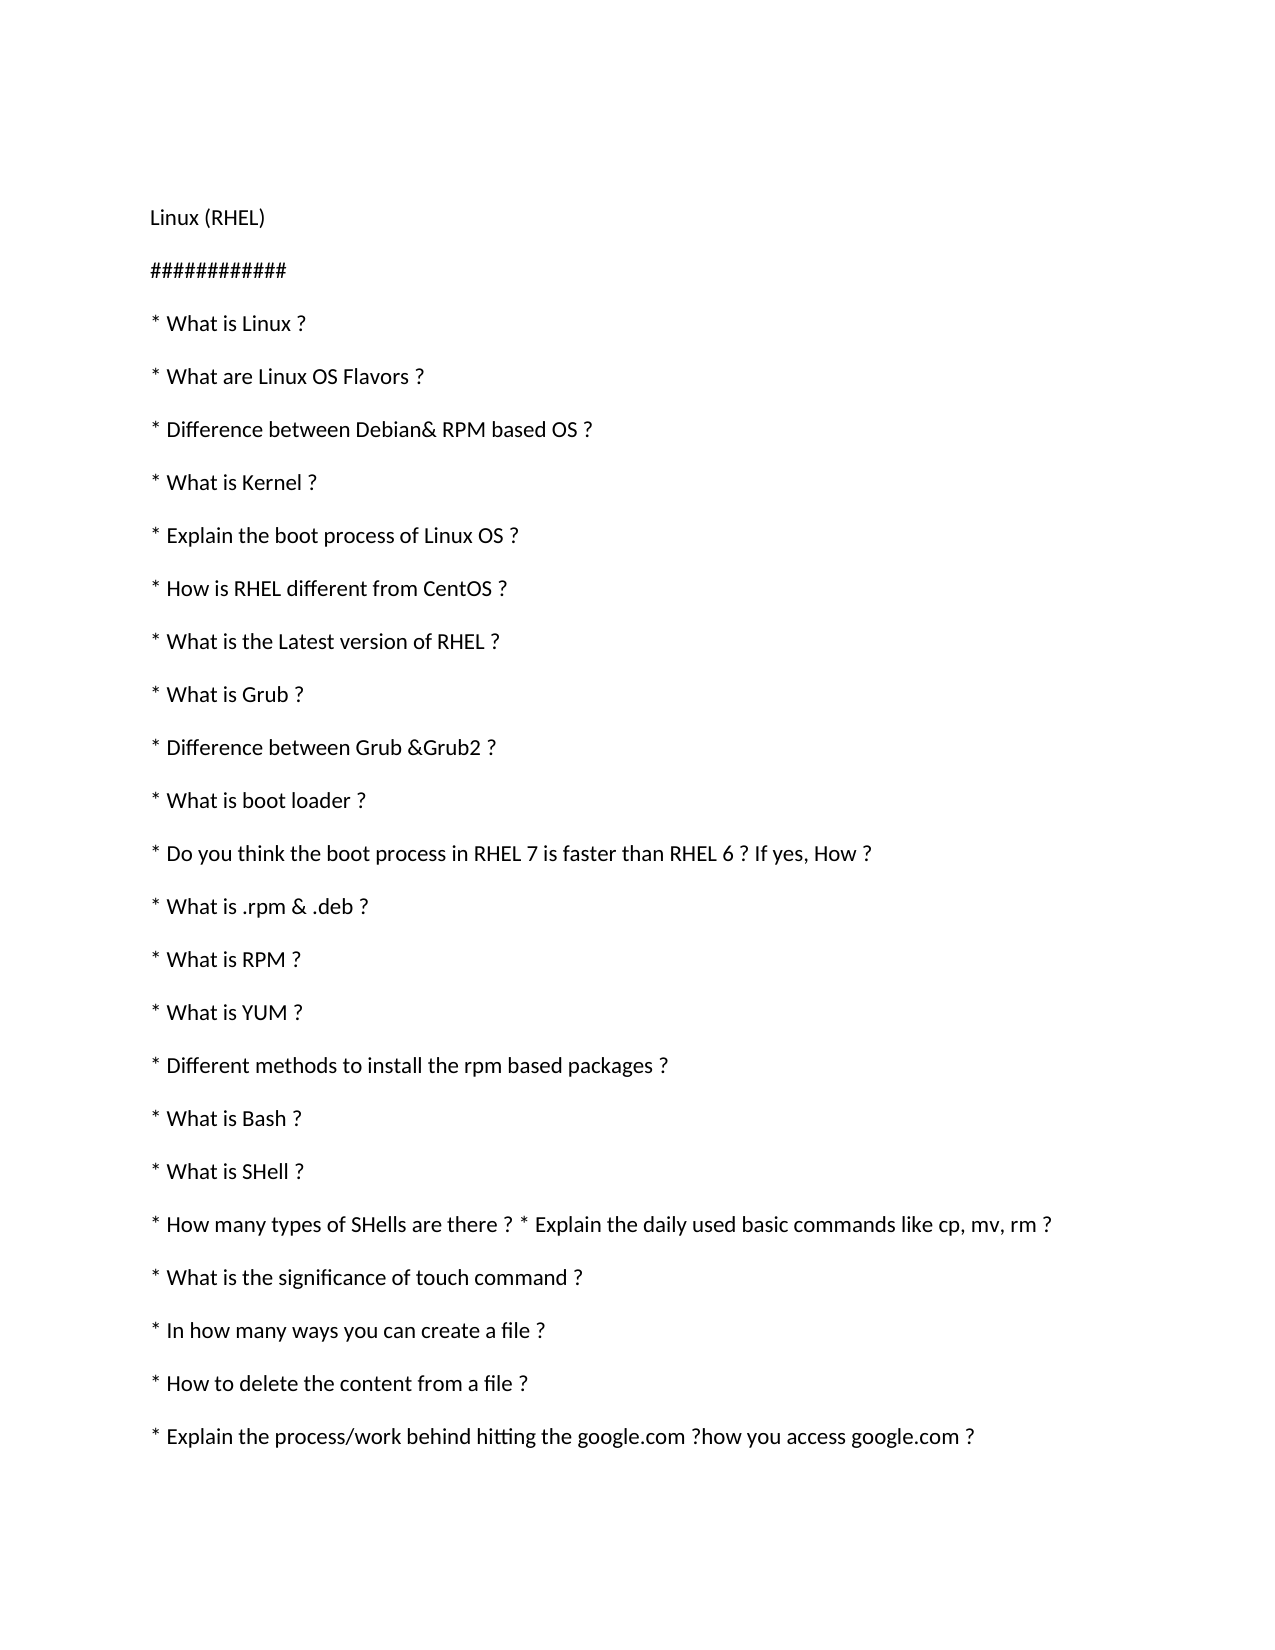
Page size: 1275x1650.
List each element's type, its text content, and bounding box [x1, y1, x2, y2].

text * How is RHEL different from CentOS ? [150, 574, 1125, 602]
text * How many types of SHells are there ? * Explain the daily used basic commands like cp, mv, rm ? [150, 1210, 1125, 1238]
text * What is Grub ? [150, 680, 1125, 708]
text * Do you think the boot process in RHEL 7 is faster than RHEL 6 ? If yes, How ? [150, 839, 1125, 867]
text * Explain the process/work behind hitting the google.com ?how you access google.com ? [150, 1422, 1125, 1451]
text * In how many ways you can create a file ? [150, 1316, 1125, 1344]
text * Different methods to install the rpm based packages ? [150, 1051, 1125, 1079]
text * How to delete the content from a file ? [150, 1369, 1125, 1397]
text * What is Bash ? [150, 1104, 1125, 1132]
text * What is YUM ? [150, 998, 1125, 1026]
text * Difference between Grub &Grub2 ? [150, 733, 1125, 761]
text * What is Linux ? [150, 309, 1125, 337]
text * What is boot loader ? [150, 786, 1125, 814]
text ############ [150, 256, 1125, 284]
text * What is Kernel ? [150, 468, 1125, 496]
text * What is the significance of touch command ? [150, 1263, 1125, 1291]
text Linux (RHEL) [150, 203, 1125, 231]
text * What is RPM ? [150, 945, 1125, 973]
text * What are Linux OS Flavors ? [150, 362, 1125, 390]
text * What is SHell ? [150, 1157, 1125, 1185]
text * What is .rpm & .deb ? [150, 892, 1125, 920]
text * What is the Latest version of RHEL ? [150, 627, 1125, 655]
text * Explain the boot process of Linux OS ? [150, 521, 1125, 549]
text * Difference between Debian& RPM based OS ? [150, 415, 1125, 443]
